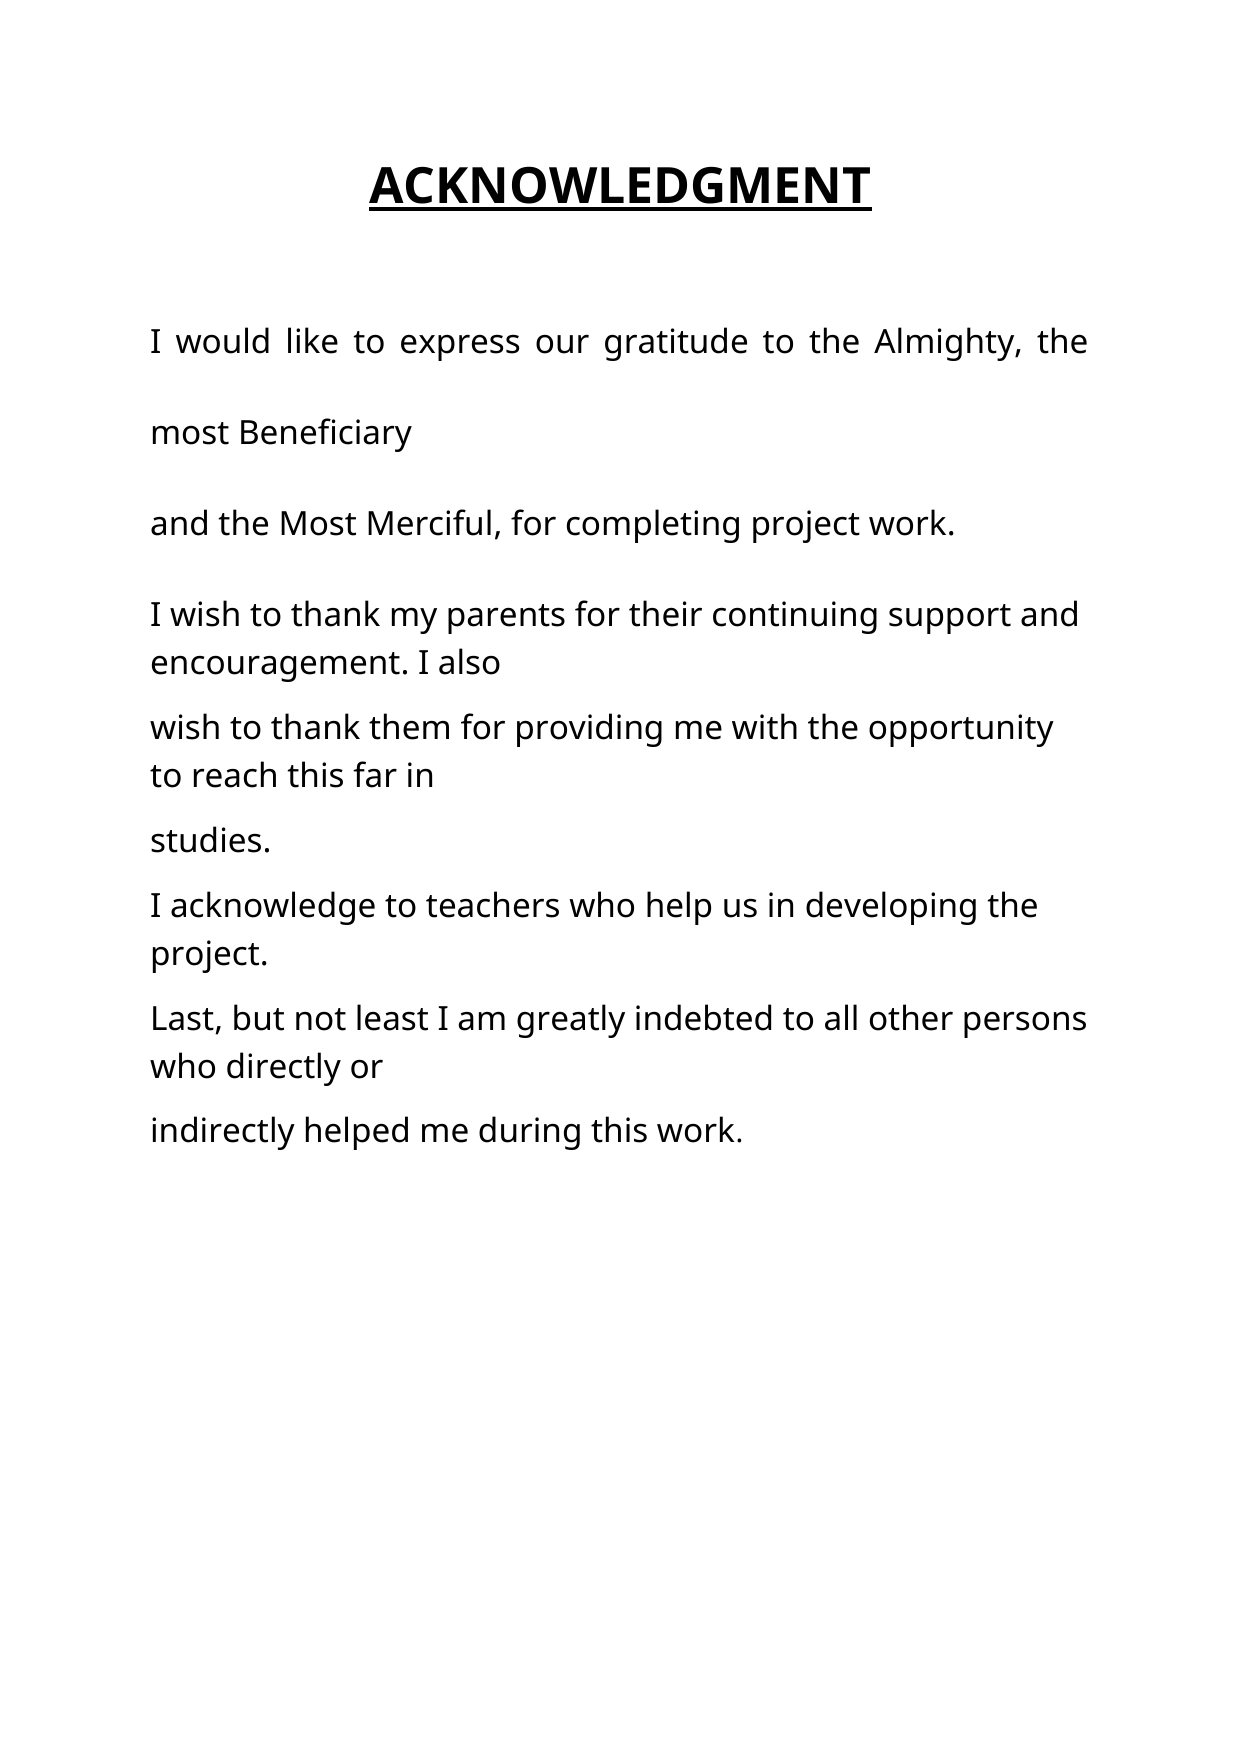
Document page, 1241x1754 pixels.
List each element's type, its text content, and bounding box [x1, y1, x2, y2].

text and the Most Merciful, for completing project work. [150, 500, 1090, 545]
text ACKNOWLEDGMENT [150, 150, 1090, 218]
text studies. [150, 817, 1090, 862]
text Last, but not least I am greatly indebted to all other persons who directly or [150, 994, 1090, 1088]
text I wish to thank my parents for their continuing support and encouragement. I also [150, 591, 1090, 684]
text I acknowledge to teachers who help us in developing the project. [150, 881, 1090, 975]
text wish to thank them for providing me with the opportunity to reach this far in [150, 704, 1090, 797]
text indirectly helped me during this work. [150, 1107, 1090, 1153]
text I would like to express our gratitude to the Almighty, the most Beneficiary [150, 318, 1090, 454]
